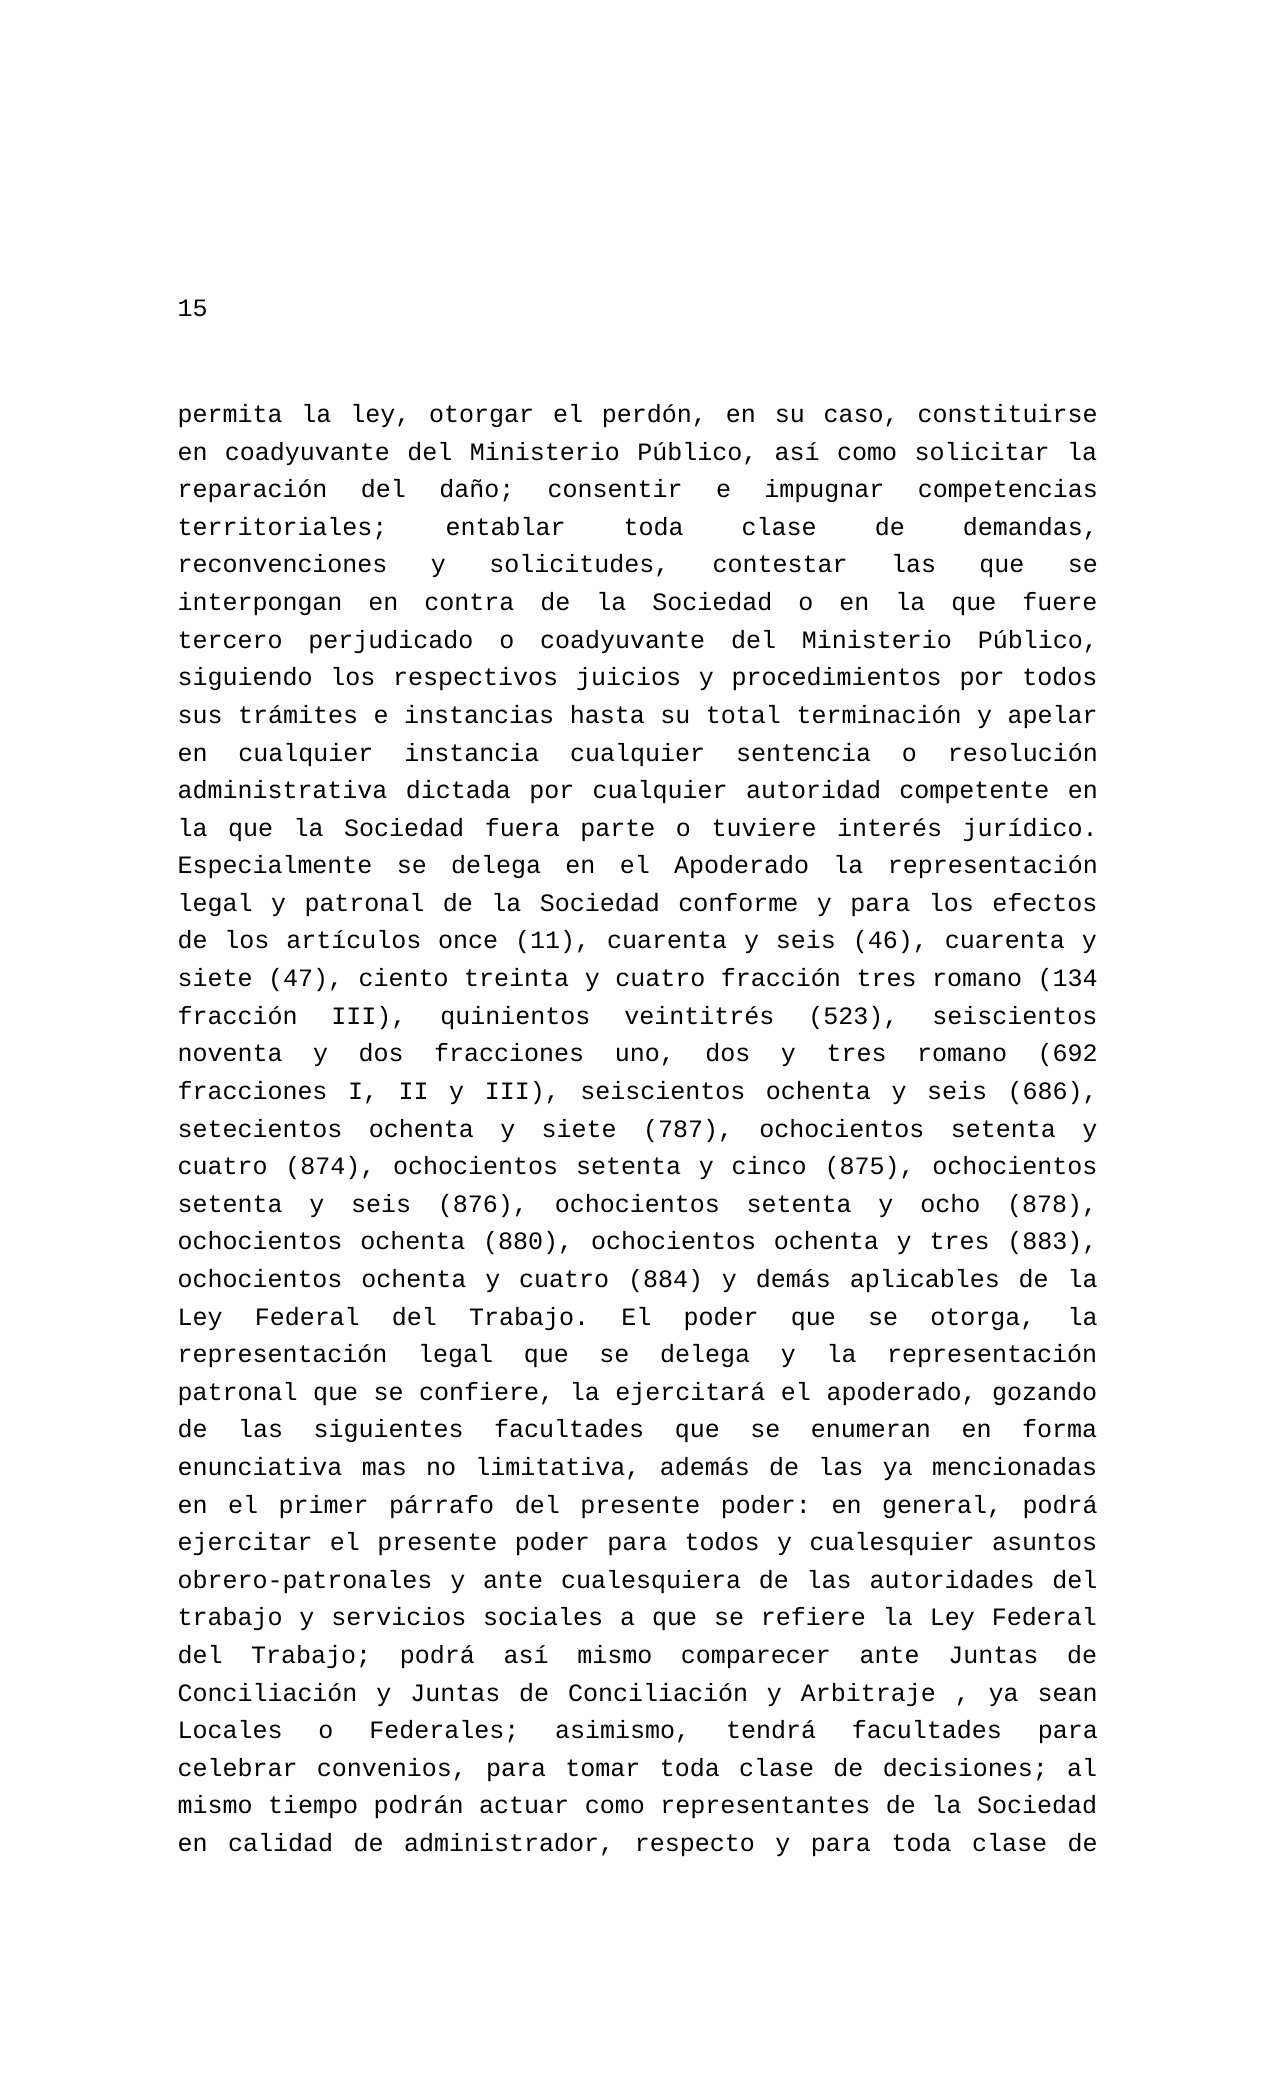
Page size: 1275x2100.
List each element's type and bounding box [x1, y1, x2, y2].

text [177, 402, 1098, 1859]
